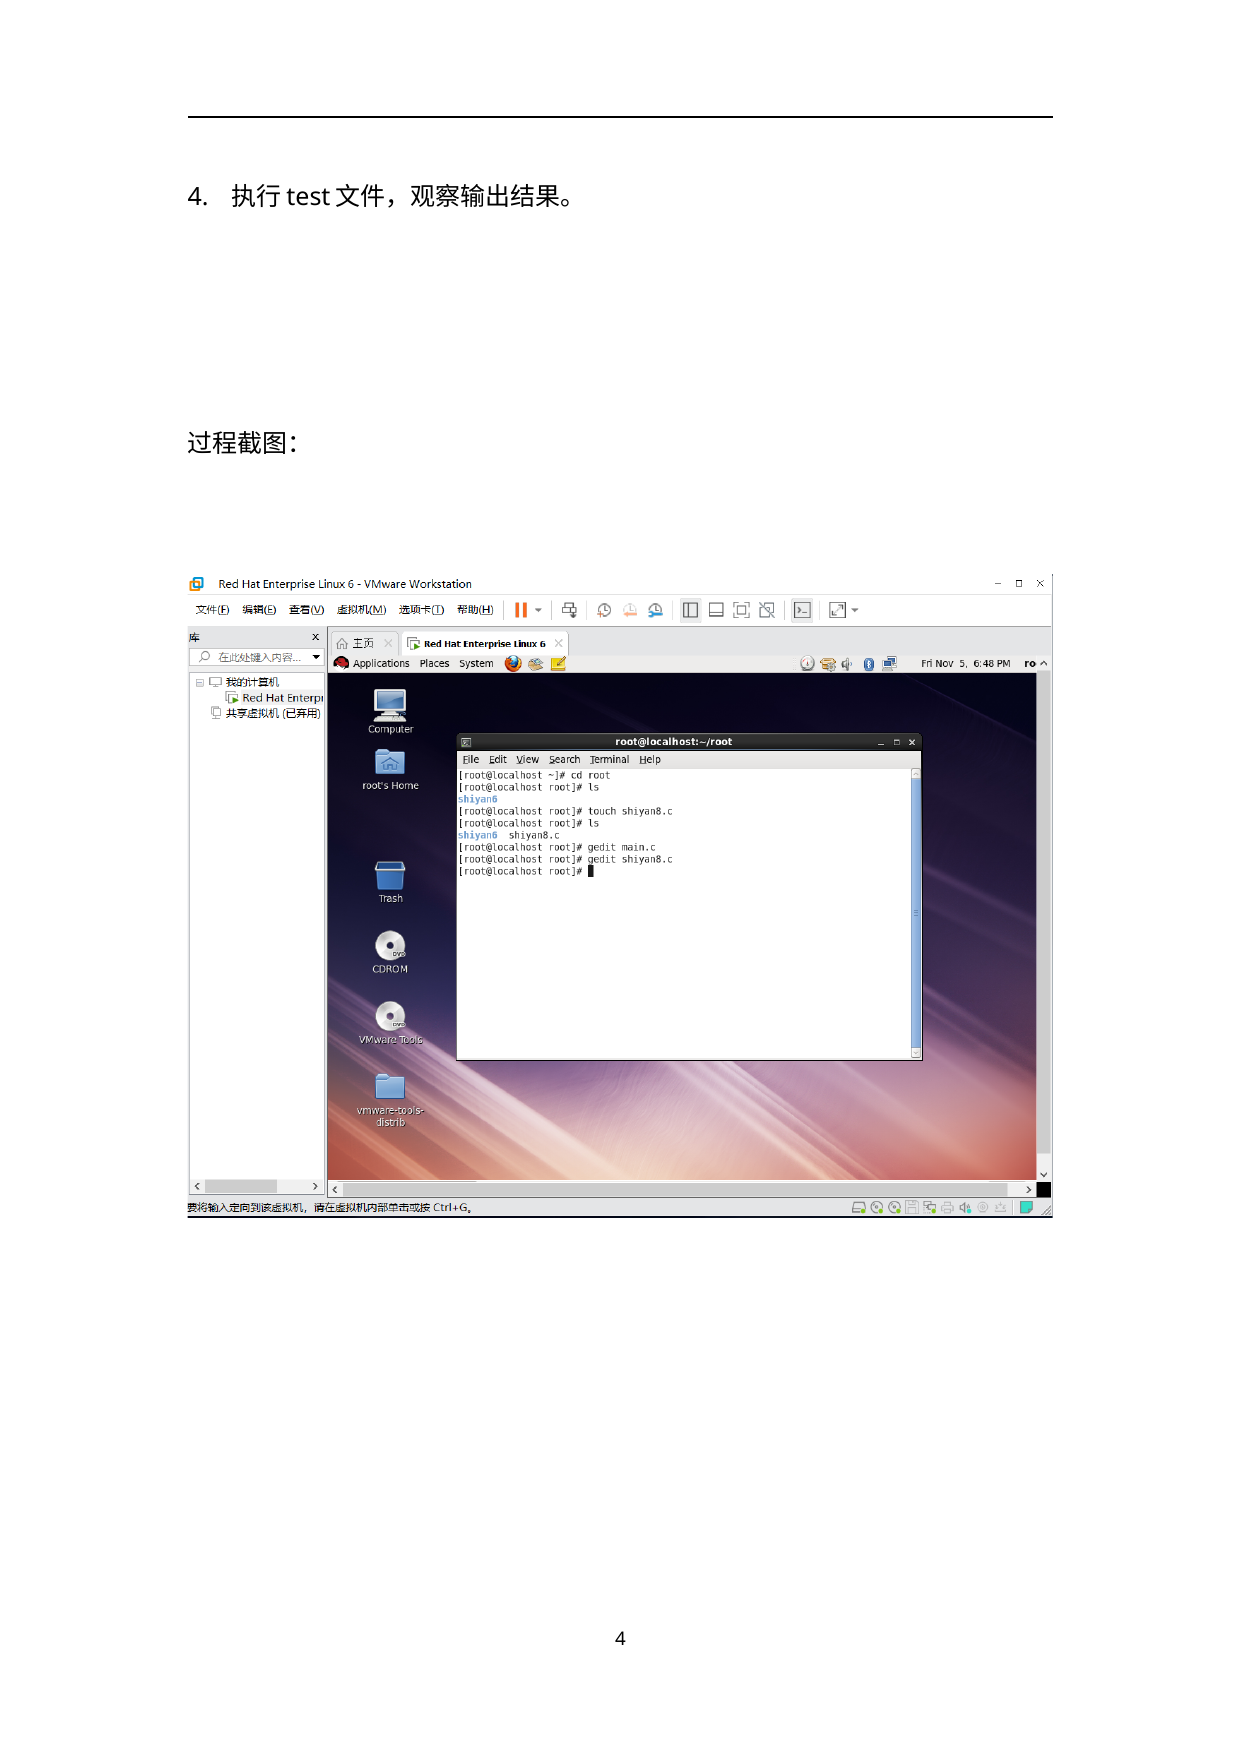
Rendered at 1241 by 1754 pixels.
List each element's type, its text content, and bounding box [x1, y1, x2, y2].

list 执行test文件，观察输出结果。 [187, 162, 1053, 227]
picture [187, 574, 1053, 1218]
text 过程截图： [187, 409, 1053, 474]
